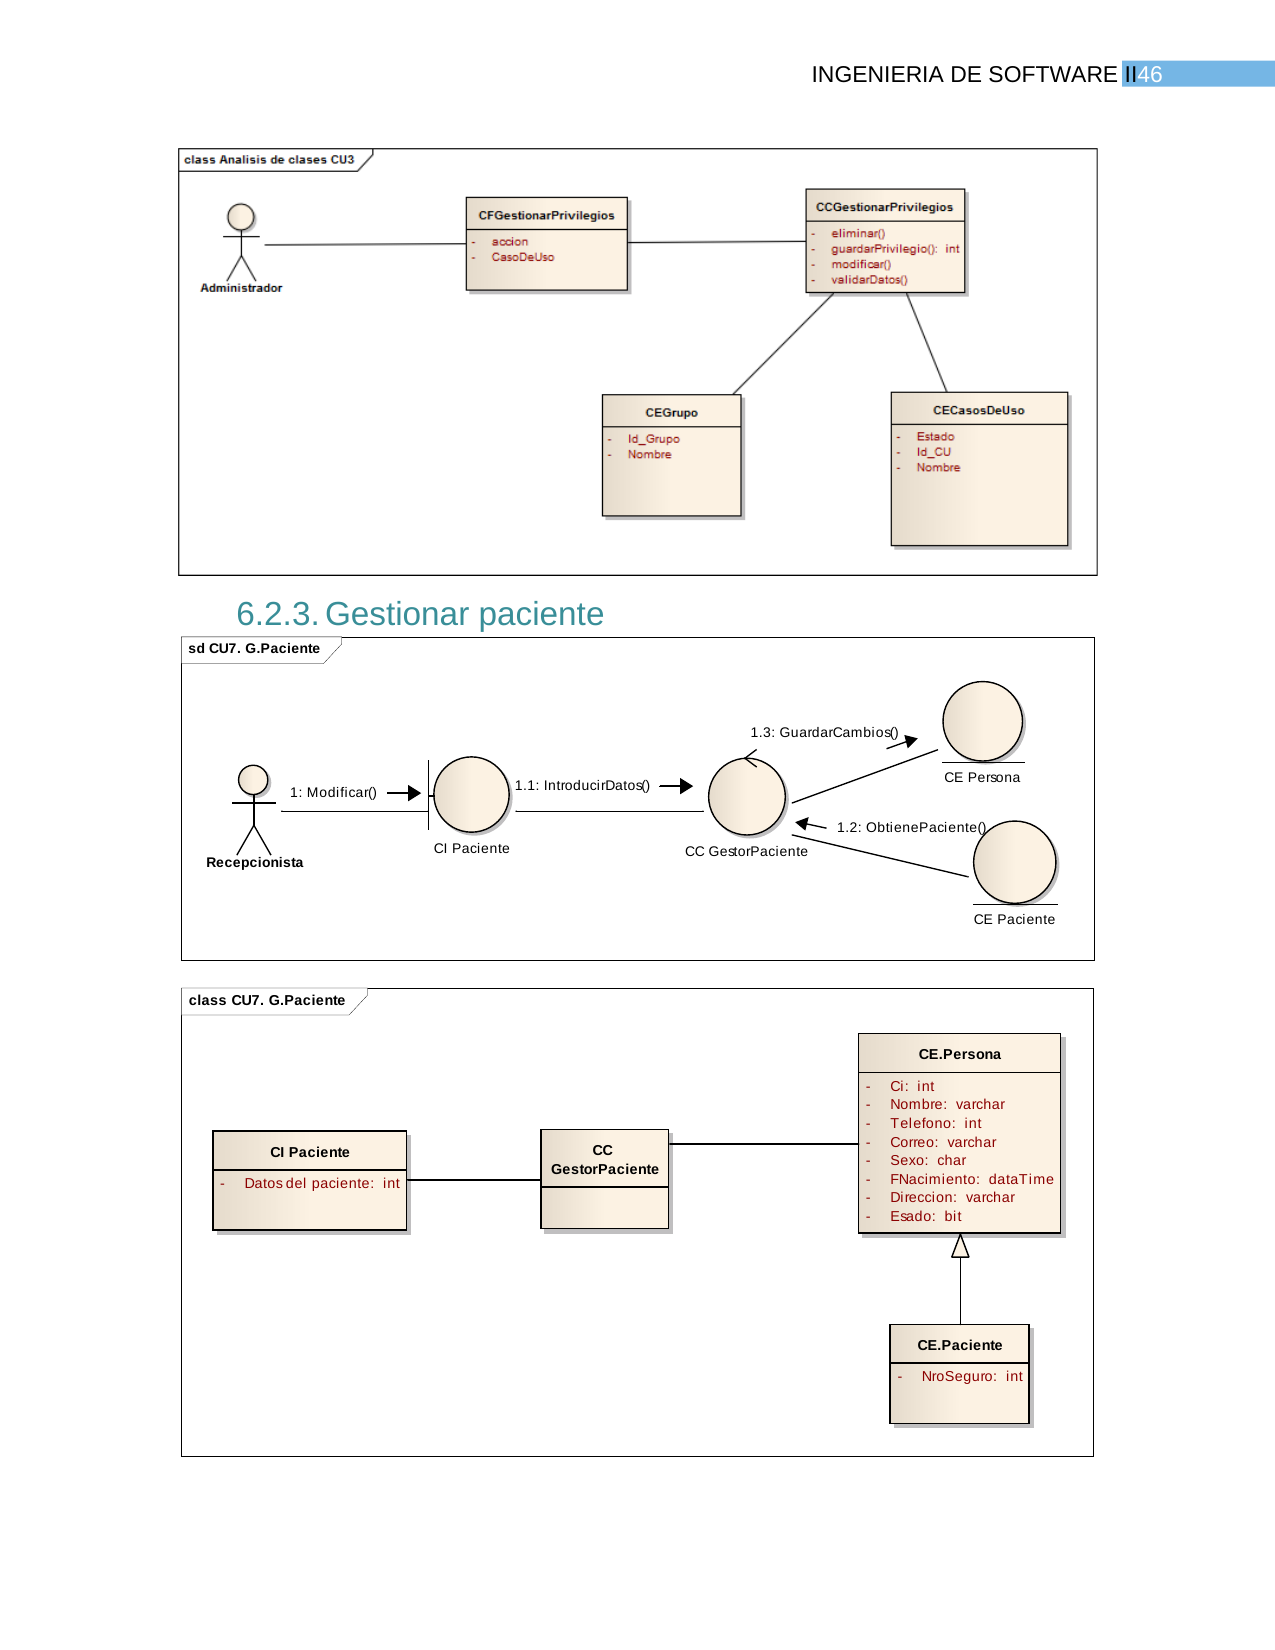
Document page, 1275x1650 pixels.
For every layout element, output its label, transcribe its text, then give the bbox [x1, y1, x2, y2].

subtitle Gestionar paciente [236, 594, 1098, 633]
picture [177, 147, 1098, 576]
